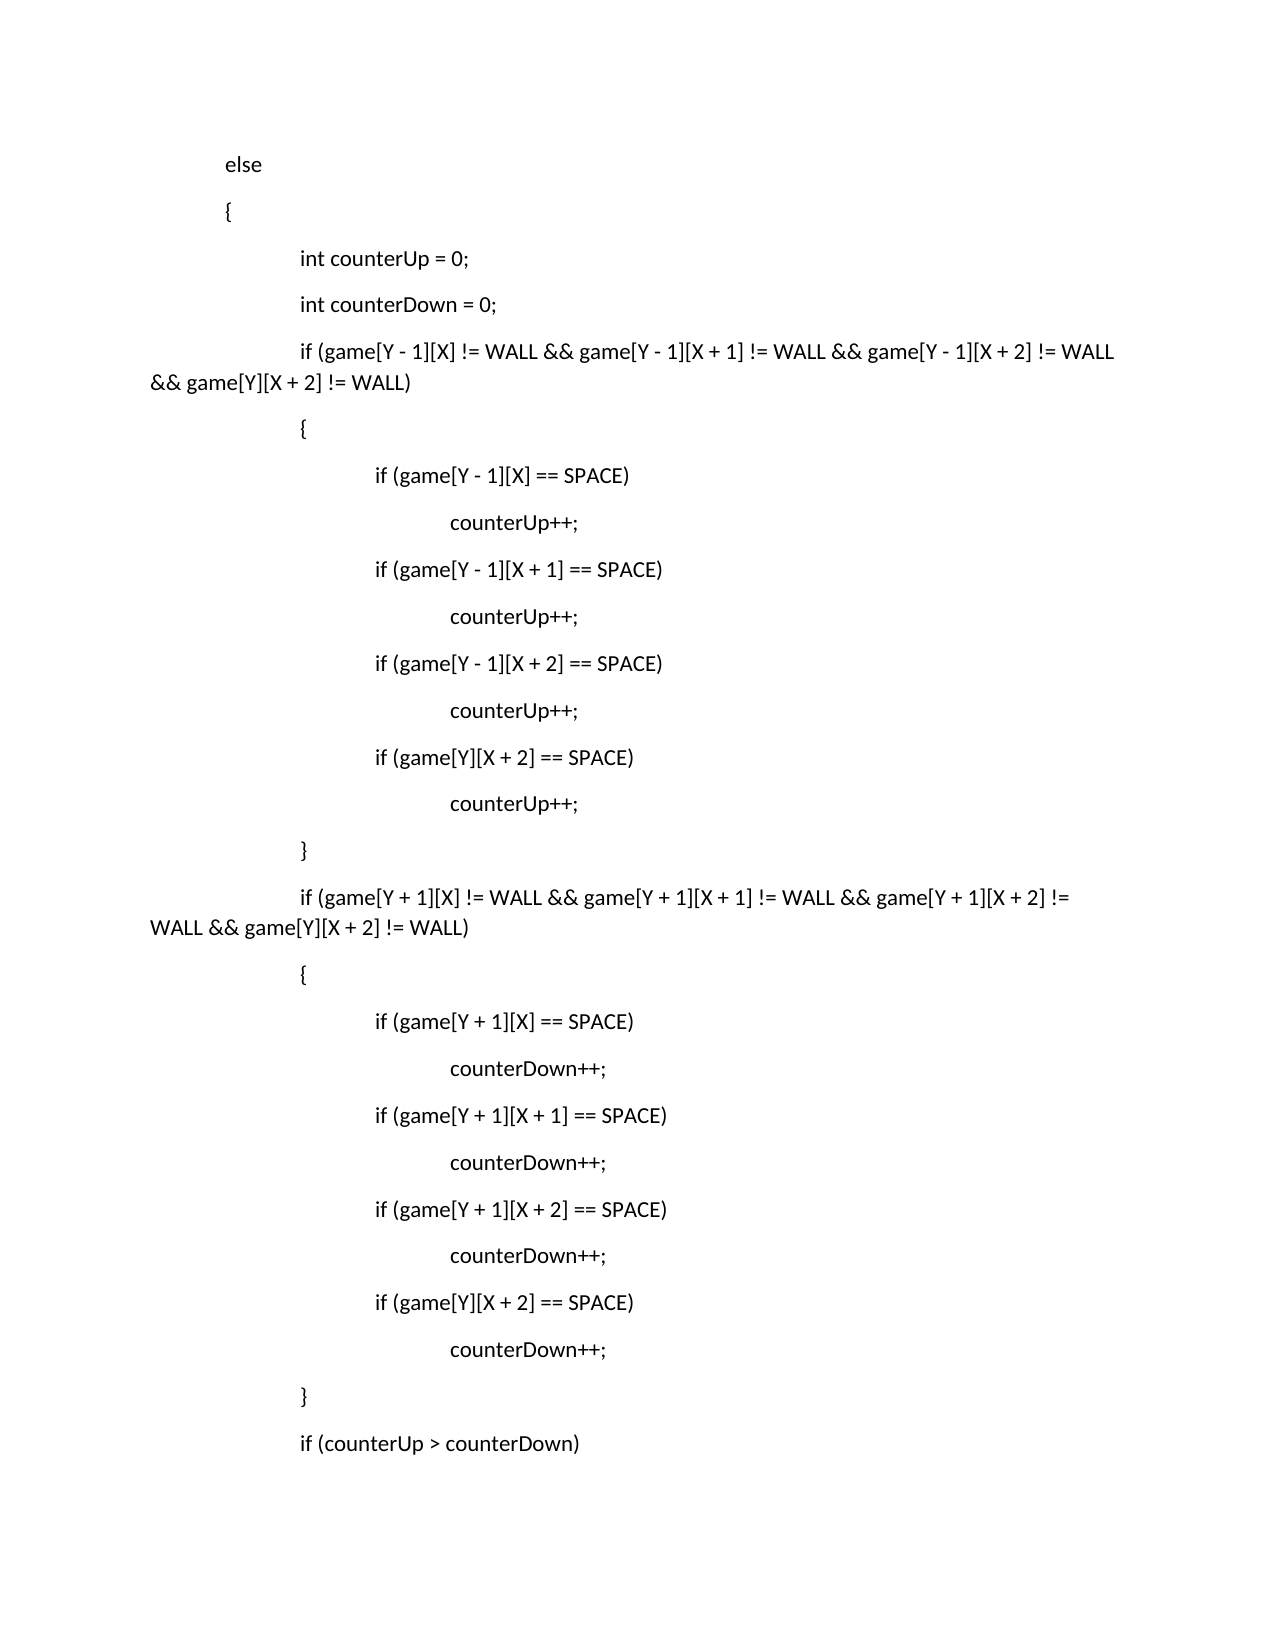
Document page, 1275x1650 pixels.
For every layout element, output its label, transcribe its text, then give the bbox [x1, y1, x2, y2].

text if (game[Y - 1][X + 1] == SPACE) [150, 555, 1125, 583]
text if (counterUp > counterDown) [150, 1429, 1125, 1457]
text counterDown++; [150, 1148, 1125, 1176]
text if (game[Y - 1][X] != WALL && game[Y - 1][X + 1] != WALL && game[Y - 1][X + 2] != WALL && game[Y][X + 2] != WALL) [150, 337, 1125, 396]
text } [150, 836, 1125, 864]
text counterUp++; [150, 602, 1125, 630]
text if (game[Y - 1][X] == SPACE) [150, 461, 1125, 489]
text if (game[Y][X + 2] == SPACE) [150, 743, 1125, 771]
text if (game[Y + 1][X] == SPACE) [150, 1007, 1125, 1035]
text counterDown++; [150, 1054, 1125, 1082]
text counterDown++; [150, 1242, 1125, 1270]
text if (game[Y + 1][X] != WALL && game[Y + 1][X + 1] != WALL && game[Y + 1][X + 2] != WALL && game[Y][X + 2] != WALL) [150, 883, 1125, 942]
text counterUp++; [150, 789, 1125, 818]
text if (game[Y + 1][X + 2] == SPACE) [150, 1195, 1125, 1223]
text counterDown++; [150, 1335, 1125, 1363]
text if (game[Y][X + 2] == SPACE) [150, 1288, 1125, 1317]
text int counterUp = 0; [150, 244, 1125, 272]
text int counterDown = 0; [150, 291, 1125, 319]
text } [150, 1382, 1125, 1410]
text if (game[Y + 1][X + 1] == SPACE) [150, 1101, 1125, 1129]
text else [150, 150, 1125, 178]
text counterUp++; [150, 696, 1125, 724]
text { [150, 414, 1125, 443]
text counterUp++; [150, 508, 1125, 536]
text { [150, 960, 1125, 988]
text if (game[Y - 1][X + 2] == SPACE) [150, 649, 1125, 677]
text { [150, 197, 1125, 225]
